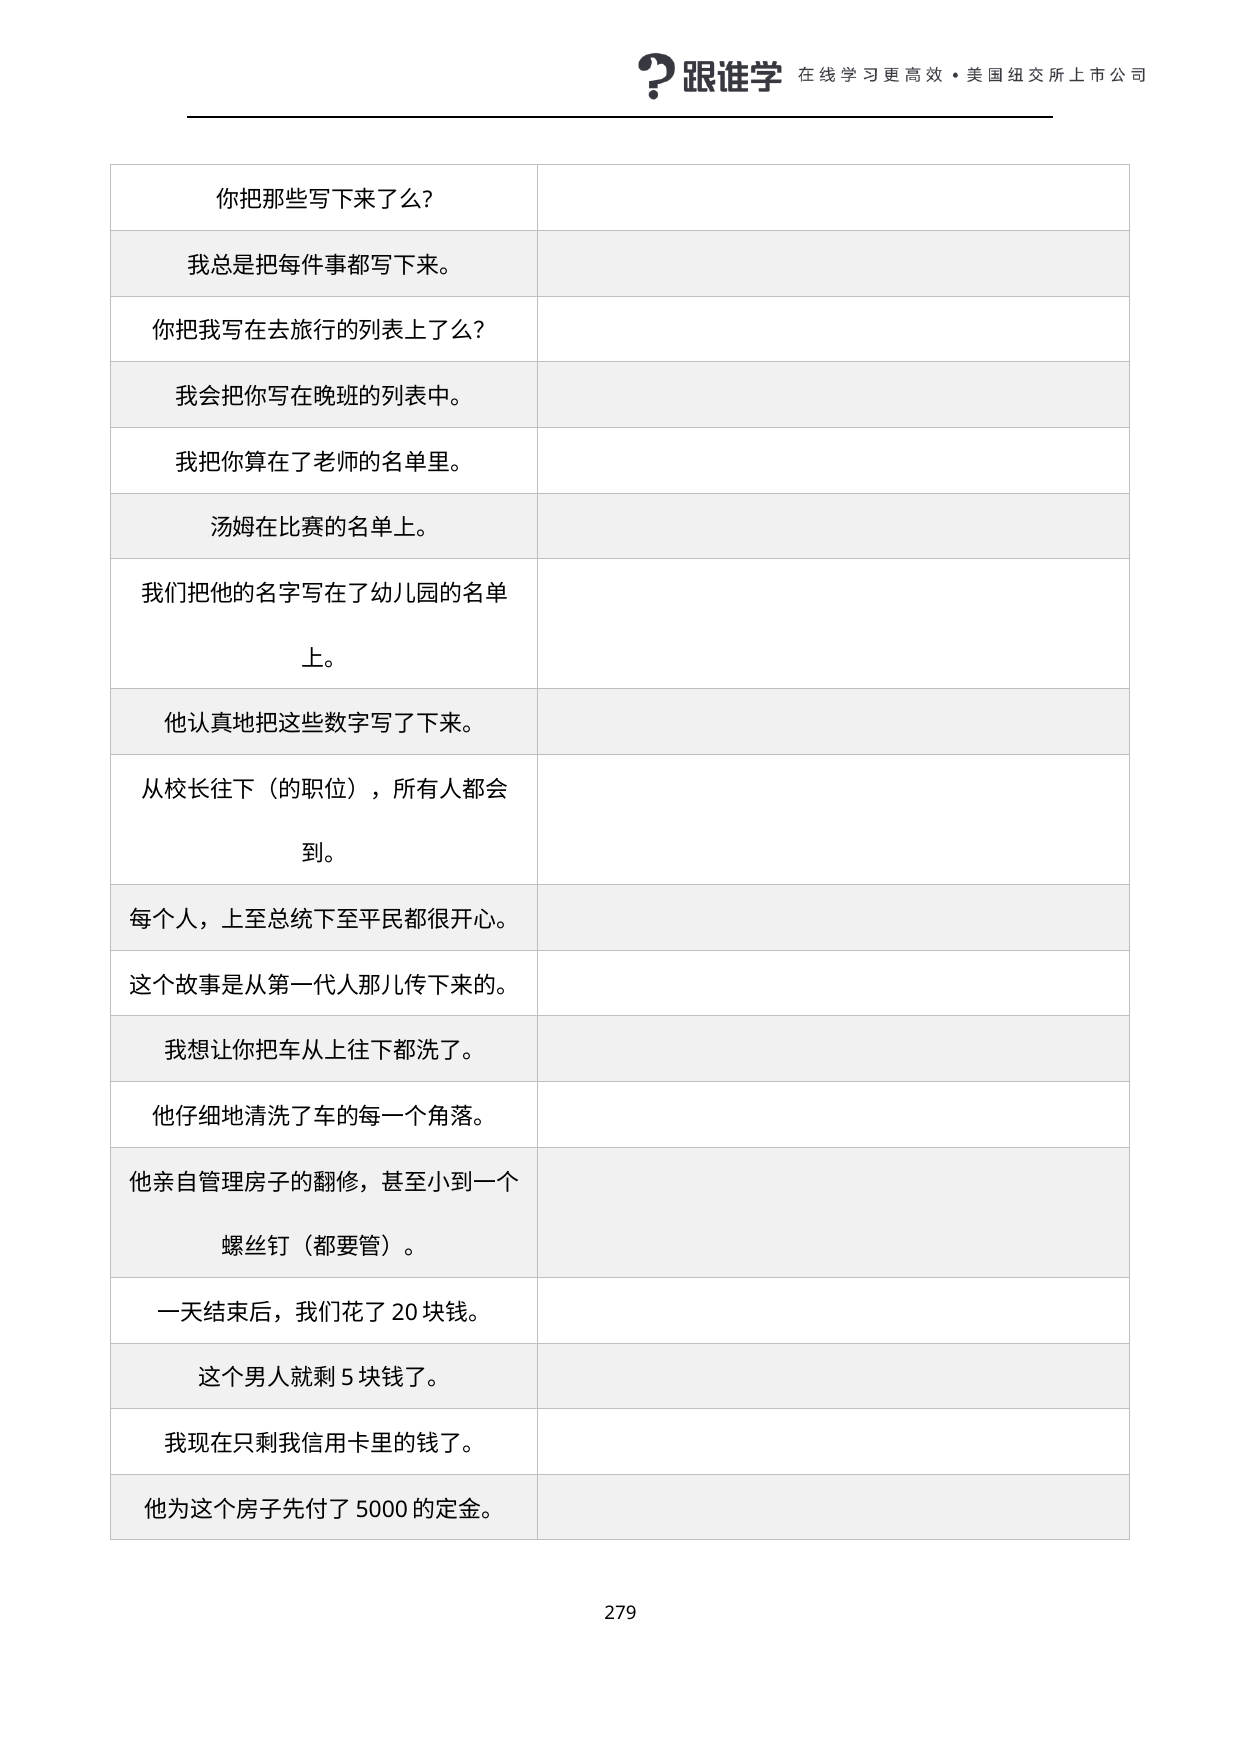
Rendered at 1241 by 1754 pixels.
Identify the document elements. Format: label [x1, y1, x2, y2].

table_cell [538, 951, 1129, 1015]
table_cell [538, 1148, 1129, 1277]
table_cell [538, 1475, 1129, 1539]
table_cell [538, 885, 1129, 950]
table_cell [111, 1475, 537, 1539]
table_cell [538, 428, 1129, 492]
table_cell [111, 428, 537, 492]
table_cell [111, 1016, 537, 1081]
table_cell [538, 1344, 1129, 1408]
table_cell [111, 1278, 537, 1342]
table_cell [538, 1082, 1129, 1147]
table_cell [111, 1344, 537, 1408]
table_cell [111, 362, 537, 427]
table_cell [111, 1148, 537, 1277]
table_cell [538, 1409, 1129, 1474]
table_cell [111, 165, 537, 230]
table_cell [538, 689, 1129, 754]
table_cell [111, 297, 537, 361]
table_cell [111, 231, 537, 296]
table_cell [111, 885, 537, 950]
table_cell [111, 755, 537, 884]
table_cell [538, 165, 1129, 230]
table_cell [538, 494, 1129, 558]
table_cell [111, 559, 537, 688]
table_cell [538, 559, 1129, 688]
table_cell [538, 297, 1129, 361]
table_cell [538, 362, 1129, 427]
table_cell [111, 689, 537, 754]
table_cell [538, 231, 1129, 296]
picture [595, 34, 1183, 114]
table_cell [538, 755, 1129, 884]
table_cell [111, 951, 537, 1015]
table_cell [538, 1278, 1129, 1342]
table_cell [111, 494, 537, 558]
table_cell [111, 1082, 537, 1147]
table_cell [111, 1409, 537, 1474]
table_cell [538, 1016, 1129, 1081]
